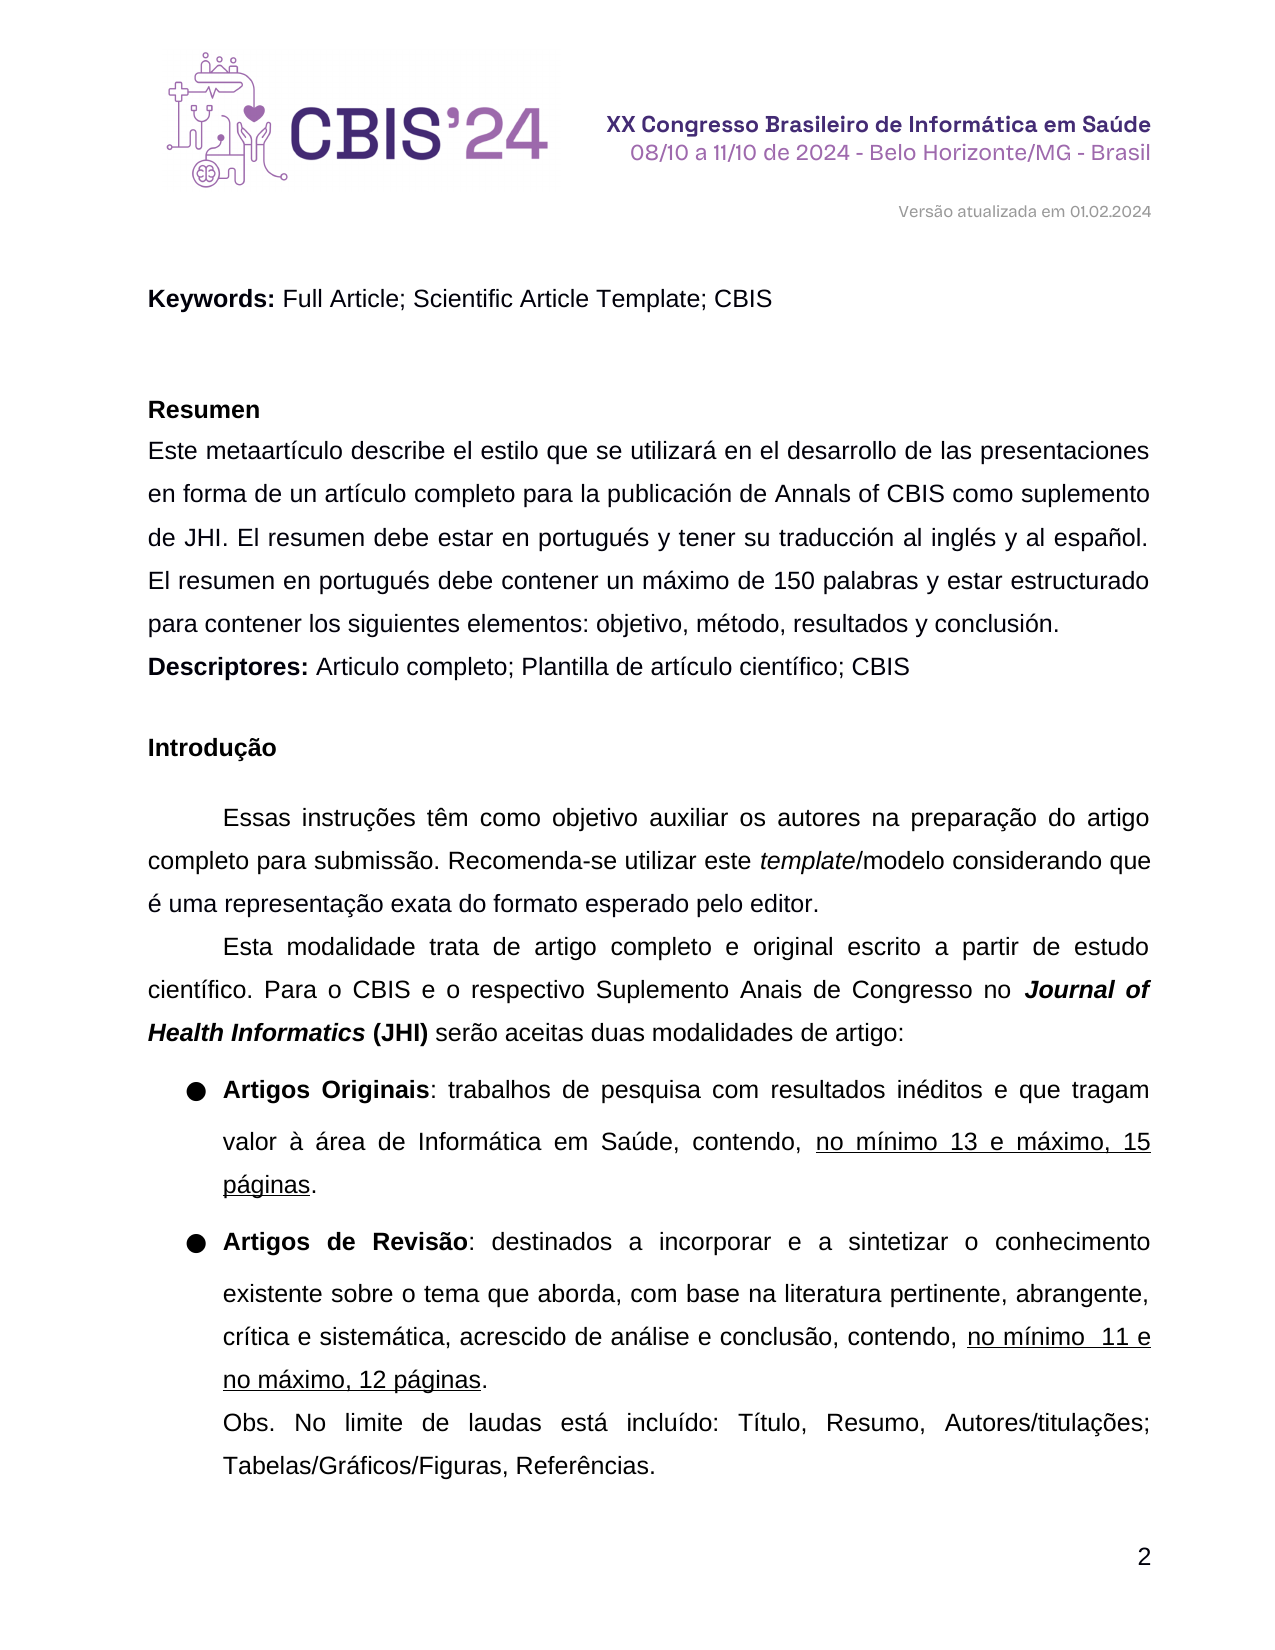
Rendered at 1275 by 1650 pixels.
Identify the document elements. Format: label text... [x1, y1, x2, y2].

list Artigos de Revisão: destinados a incorporar e a sintetizar o conhecimento existente sobre o tema que aborda, com base na literatura pertinente, abrangente, crítica e sistemática, acrescido de análise e conclusão, contendo, no mínimo 11 e no máximo, 12 páginas. [185, 1213, 1151, 1394]
text Resumen [148, 395, 1151, 424]
text Descriptores: Articulo completo; Plantilla de artículo científico; CBIS [148, 652, 1151, 681]
list Artigos Originais: trabalhos de pesquisa com resultados inéditos e que tragam valor à área de Informática em Saúde, contendo, no mínimo 13 e máximo, 15 páginas. [185, 1061, 1151, 1199]
text Este metaartículo describe el estilo que se utilizará en el desarrollo de las presentaciones en forma de un artículo completo para la publicación de Annals of CBIS como suplemento de JHI. El resumen debe estar en portugués y tener su traducción al inglés y al español. El resumen en portugués debe contener un máximo de 150 palabras y estar estructurado para contener los siguientes elementos: objetivo, método, resultados y conclusión. [148, 436, 1151, 638]
picture [161, 49, 562, 192]
text Introdução [148, 733, 1151, 761]
text Essas instruções têm como objetivo auxiliar os autores na preparação do artigo completo para submissão. Recomenda-se utilizar este template/modelo considerando que é uma representação exata do formato esperado pelo editor. [148, 803, 1151, 918]
text Keywords: Full Article; Scientific Article Template; CBIS [148, 284, 1151, 313]
text Esta modalidade trata de artigo completo e original escrito a partir de estudo científico. Para o CBIS e o respectivo Suplemento Anais de Congresso no Journal of Health Informatics (JHI) serão aceitas duas modalidades de artigo: [148, 932, 1151, 1047]
text Obs. No limite de laudas está incluído: Título, Resumo, Autores/titulações; Tabelas/Gráficos/Figuras, Referências. [223, 1408, 1151, 1480]
